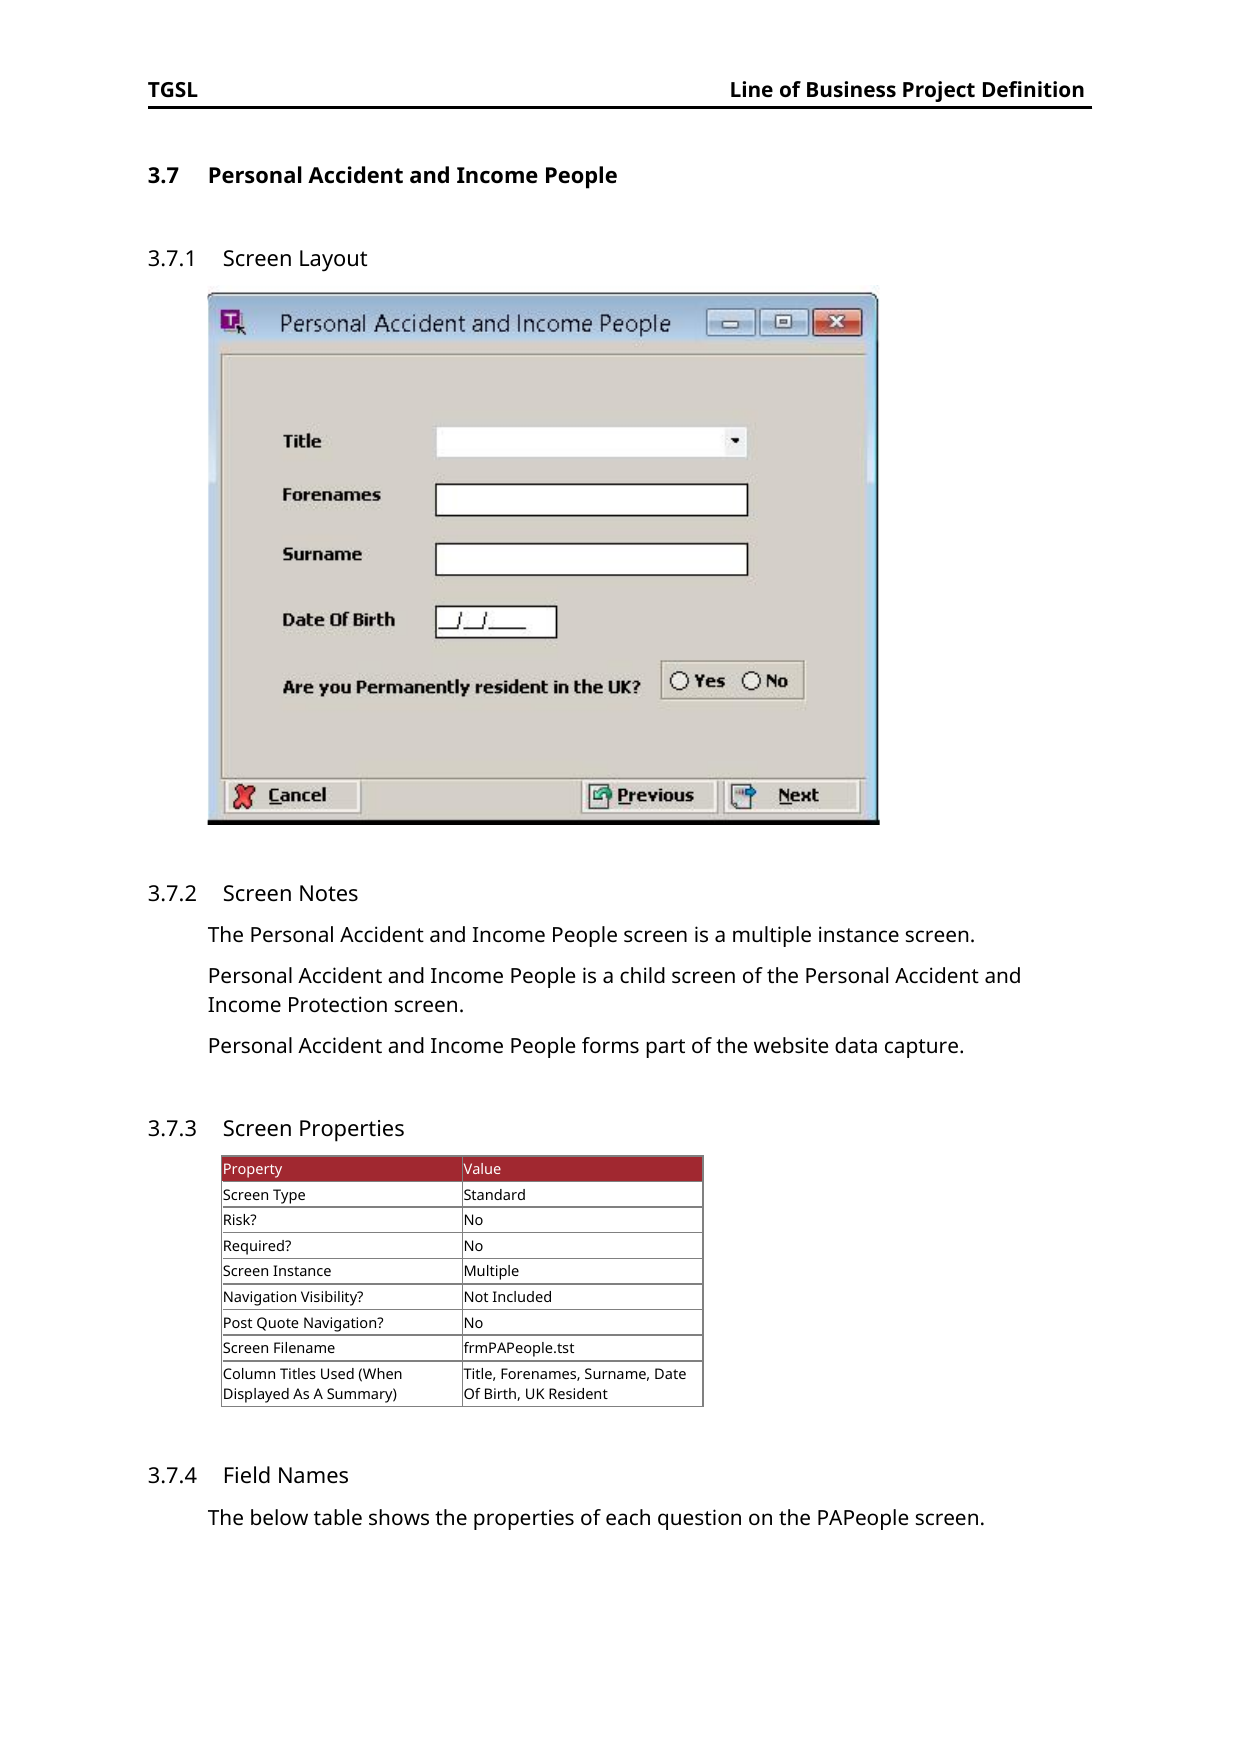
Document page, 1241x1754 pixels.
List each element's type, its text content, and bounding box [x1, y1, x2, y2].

table_cell No [463, 1310, 702, 1334]
table_header Property [222, 1157, 462, 1181]
table_cell Navigation Visibility? [222, 1284, 462, 1309]
table_header Value [463, 1157, 702, 1181]
table_cell Title, Forenames, Surname, Date Of Birth, UK Resident [463, 1362, 702, 1406]
text Personal Accident and Income People is a child screen of the Personal Accident and Income Protection screen. [208, 961, 1092, 1018]
subtitle Screen Notes [148, 878, 1092, 908]
table_cell Screen Filename [222, 1335, 462, 1360]
table_cell Risk? [222, 1207, 462, 1232]
text Personal Accident and Income People forms part of the website data capture. [208, 1031, 1092, 1059]
table_cell Standard [463, 1182, 702, 1206]
table_cell Column Titles Used (When Displayed As A Summary) [222, 1361, 462, 1406]
table_cell Not Included [463, 1285, 702, 1309]
table_cell Multiple [463, 1259, 702, 1283]
text The below table shows the properties of each question on the PAPeople screen. [208, 1503, 1092, 1531]
table_cell Screen Instance [222, 1259, 462, 1283]
subtitle Screen Properties [148, 1113, 1092, 1142]
table_cell Required? [222, 1233, 462, 1257]
table_cell Post Quote Navigation? [222, 1310, 462, 1334]
subtitle Screen Layout [148, 243, 1092, 273]
table_cell frmPAPeople.tst [463, 1336, 702, 1360]
table_cell No [463, 1208, 702, 1232]
table_cell Screen Type [222, 1182, 462, 1206]
text The Personal Accident and Income People screen is a multiple instance screen. [208, 921, 1092, 949]
subtitle Field Names [148, 1461, 1092, 1490]
subtitle Personal Accident and Income People [148, 160, 1092, 190]
table_cell No [463, 1233, 702, 1257]
